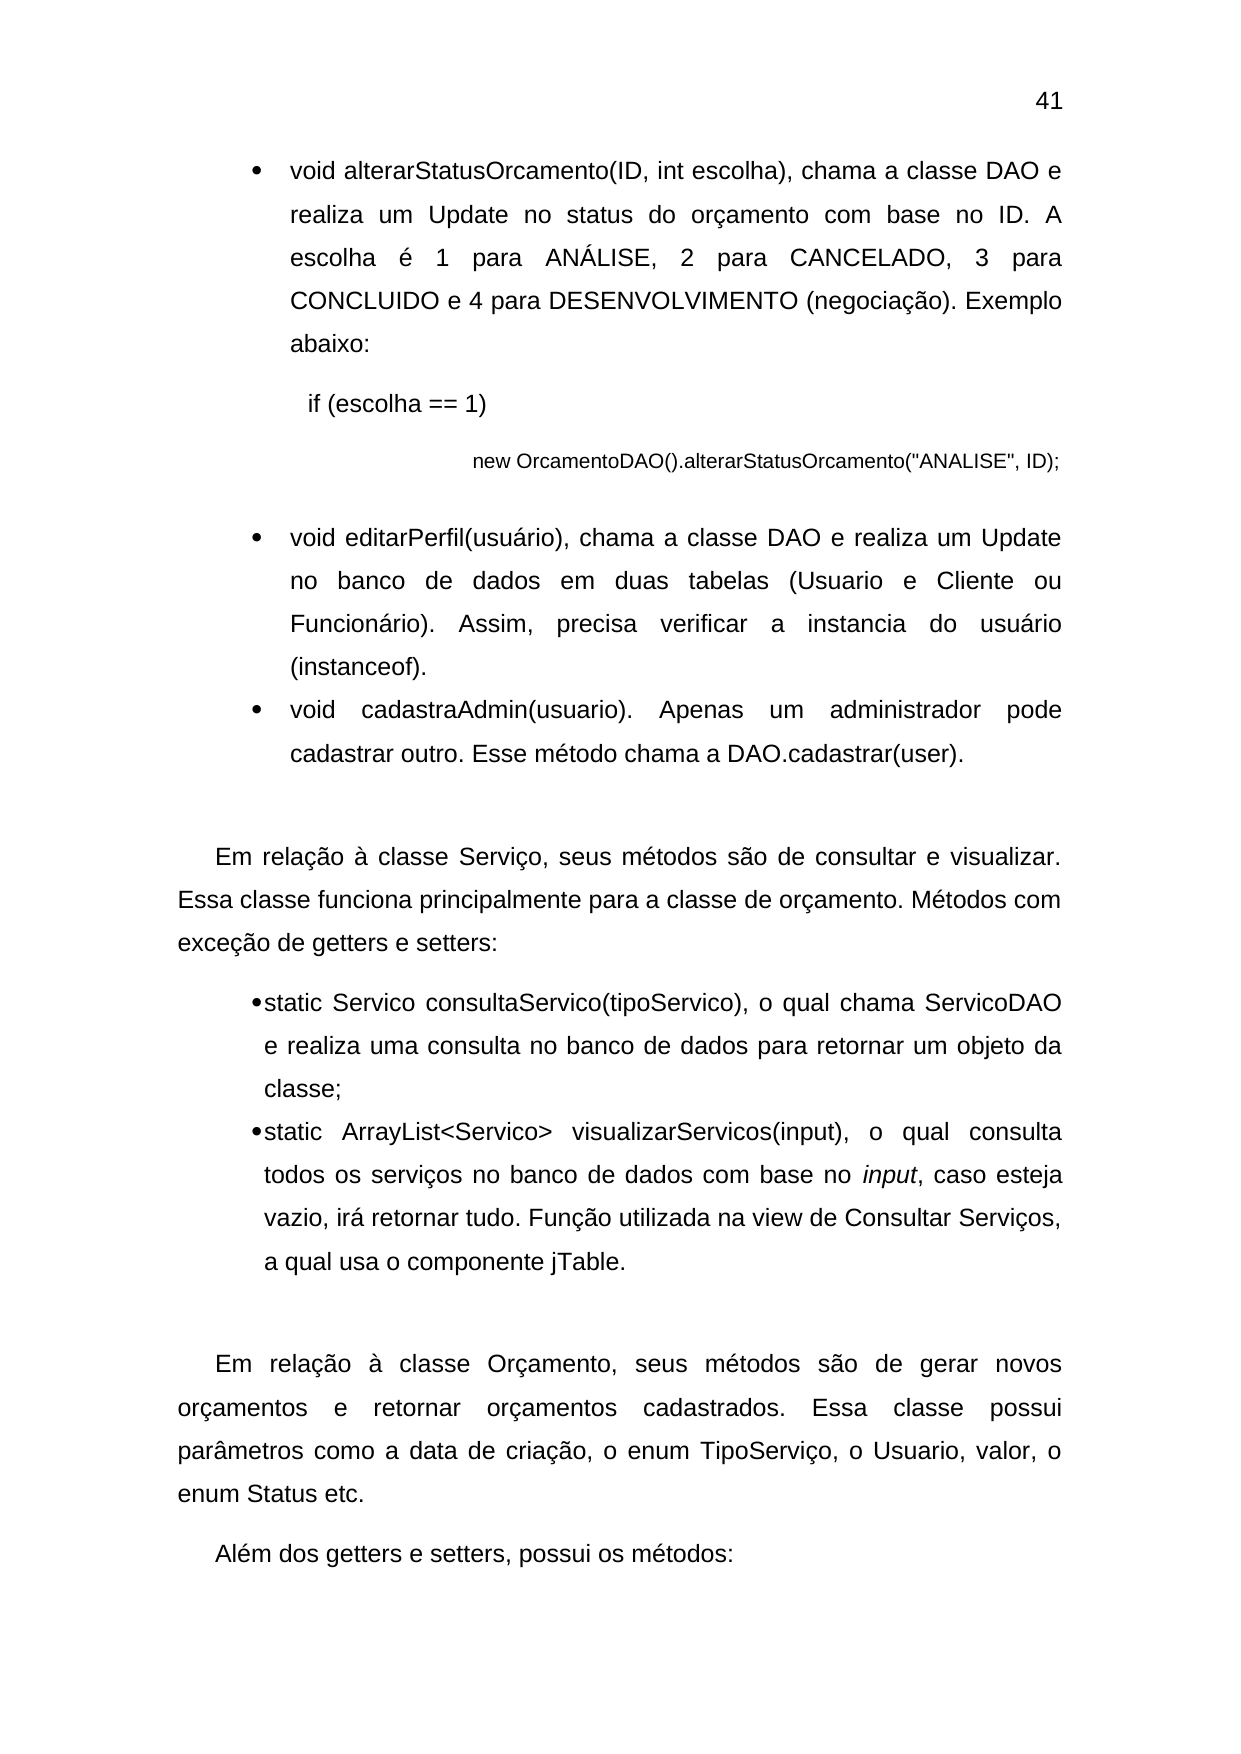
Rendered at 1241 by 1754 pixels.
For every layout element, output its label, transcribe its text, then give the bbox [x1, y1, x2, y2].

list void cadastraAdmin(usuario). Apenas um administrador pode cadastrar outro. Esse método chama a DAO.cadastrar(user). [252, 695, 1063, 767]
list static Servico consultaServico(tipoServico), o qual chama ServicoDAO e realiza uma consulta no banco de dados para retornar um objeto da classe; [252, 988, 1063, 1103]
text Em relação à classe Serviço, seus métodos são de consultar e visualizar. Essa classe funciona principalmente para a classe de orçamento. Métodos com exceção de getters e setters: [177, 842, 1063, 957]
list void editarPerfil(usuário), chama a classe DAO e realiza um Update no banco de dados em duas tabelas (Usuario e Cliente ou Funcionário). Assim, precisa verificar a instancia do usuário (instanceof). [252, 523, 1063, 681]
list void alterarStatusOrcamento(ID, int escolha), chama a classe DAO e realiza um Update no status do orçamento com base no ID. A escolha é 1 para ANÁLISE, 2 para CANCELADO, 3 para CONCLUIDO e 4 para DESENVOLVIMENTO (negociação). Exemplo abaixo: [252, 156, 1063, 358]
text if (escolha == 1) [252, 389, 1063, 417]
text Além dos getters e setters, possui os métodos: [177, 1539, 1063, 1567]
list static ArrayList<Servico> visualizarServicos(input), o qual consulta todos os serviços no banco de dados com base no input, caso esteja vazio, irá retornar tudo. Função utilizada na view de Consultar Serviços, a qual usa o componente jTable. [252, 1117, 1063, 1275]
text Em relação à classe Orçamento, seus métodos são de gerar novos orçamentos e retornar orçamentos cadastrados. Essa classe possui parâmetros como a data de criação, o enum TipoServiço, o Usuario, valor, o enum Status etc. [177, 1349, 1063, 1508]
list new OrcamentoDAO().alterarStatusOrcamento("ANALISE", ID); [290, 448, 1063, 472]
